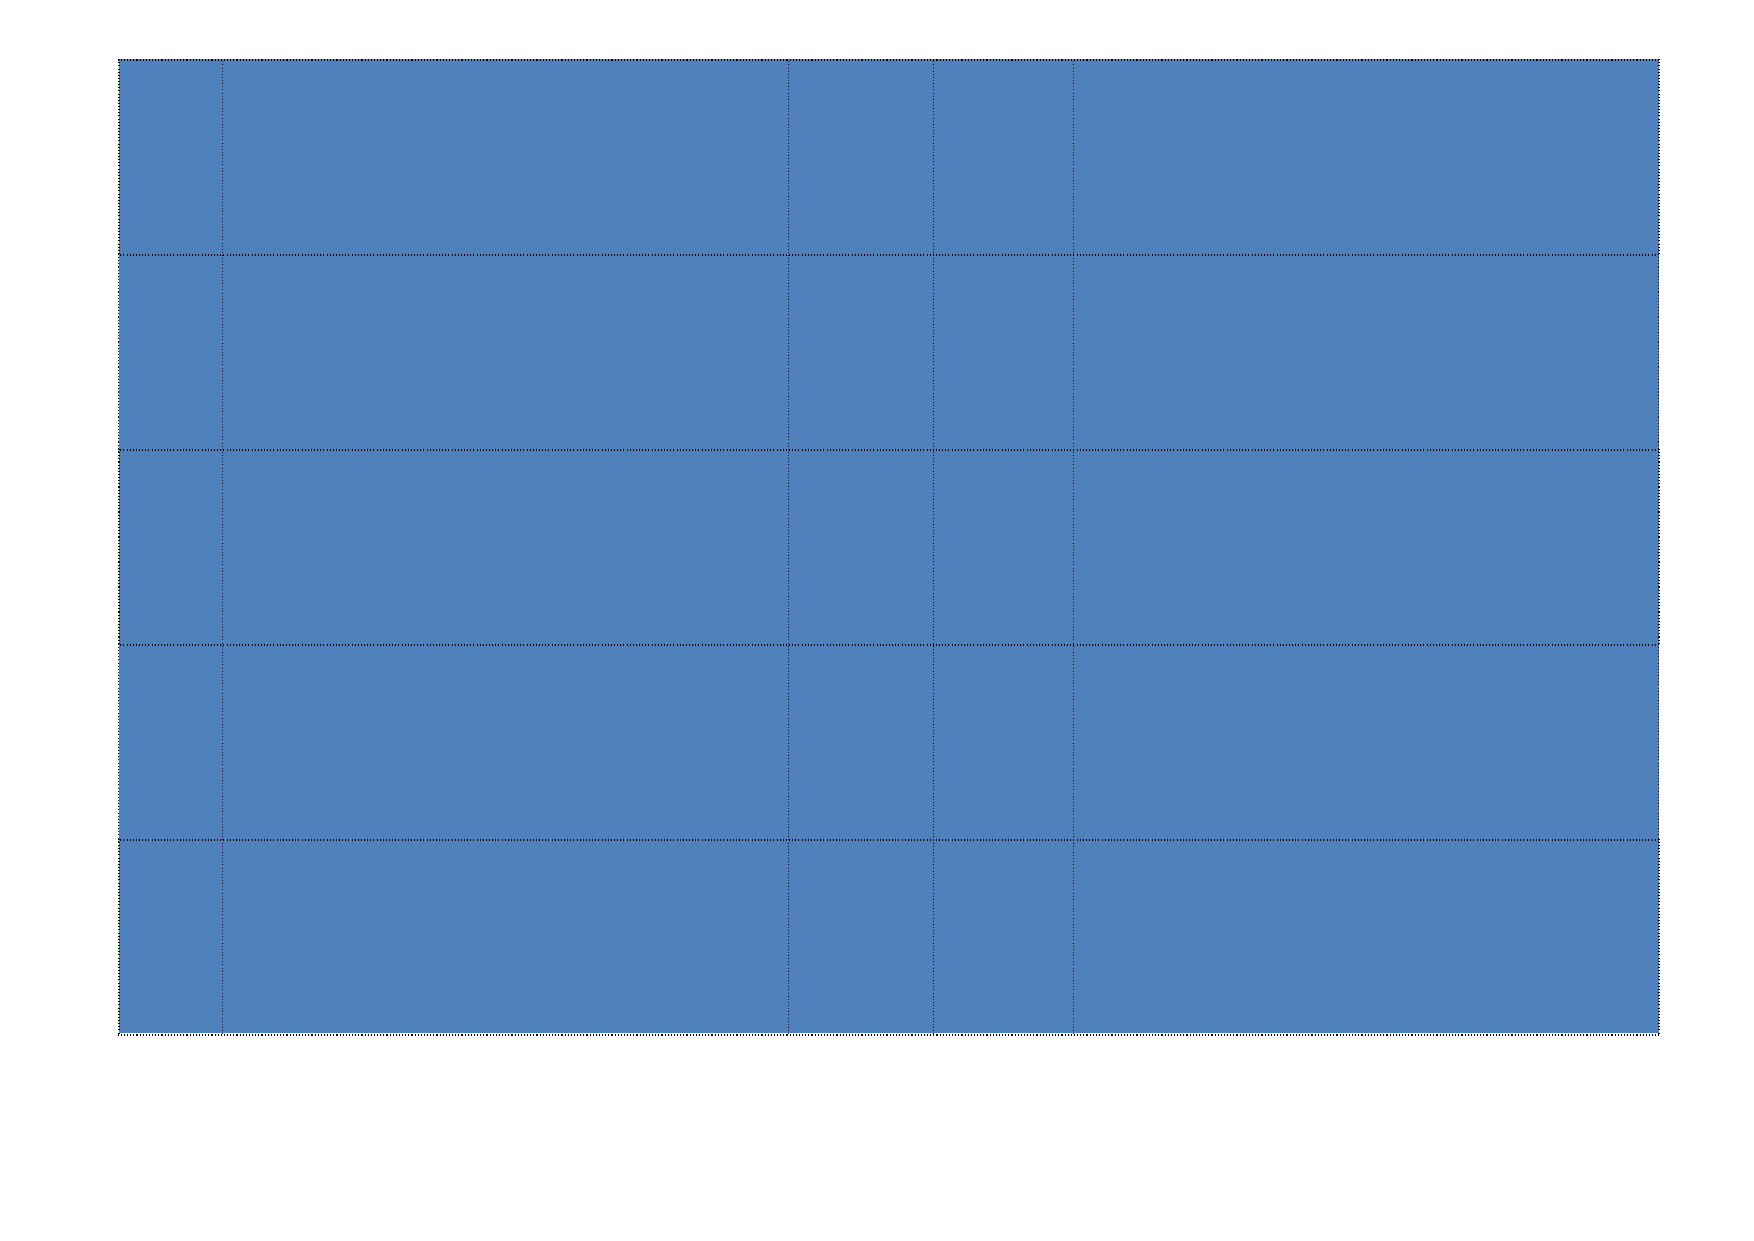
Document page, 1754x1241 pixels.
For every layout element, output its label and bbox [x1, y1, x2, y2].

table_cell [119, 839, 222, 1033]
table_cell [788, 254, 934, 449]
table_cell [934, 449, 1074, 644]
table_cell [222, 644, 788, 839]
table_cell [788, 59, 934, 254]
table_cell [934, 59, 1074, 254]
table_cell [1074, 644, 1659, 839]
table_cell [788, 449, 934, 644]
table_cell [934, 644, 1074, 839]
table_cell [1074, 449, 1659, 644]
table_cell [222, 59, 788, 254]
table_cell [1074, 254, 1659, 449]
table_cell [1074, 59, 1659, 254]
table_cell [222, 254, 788, 449]
table_cell [788, 644, 934, 839]
table_cell [119, 449, 222, 644]
table_cell [1074, 839, 1659, 1033]
table_cell [119, 59, 222, 254]
table_cell [788, 839, 934, 1033]
table_cell [222, 449, 788, 644]
table_cell [934, 254, 1074, 449]
table_cell [934, 839, 1074, 1033]
table_cell [222, 839, 788, 1033]
table_cell [119, 254, 222, 449]
table_cell [119, 644, 222, 839]
